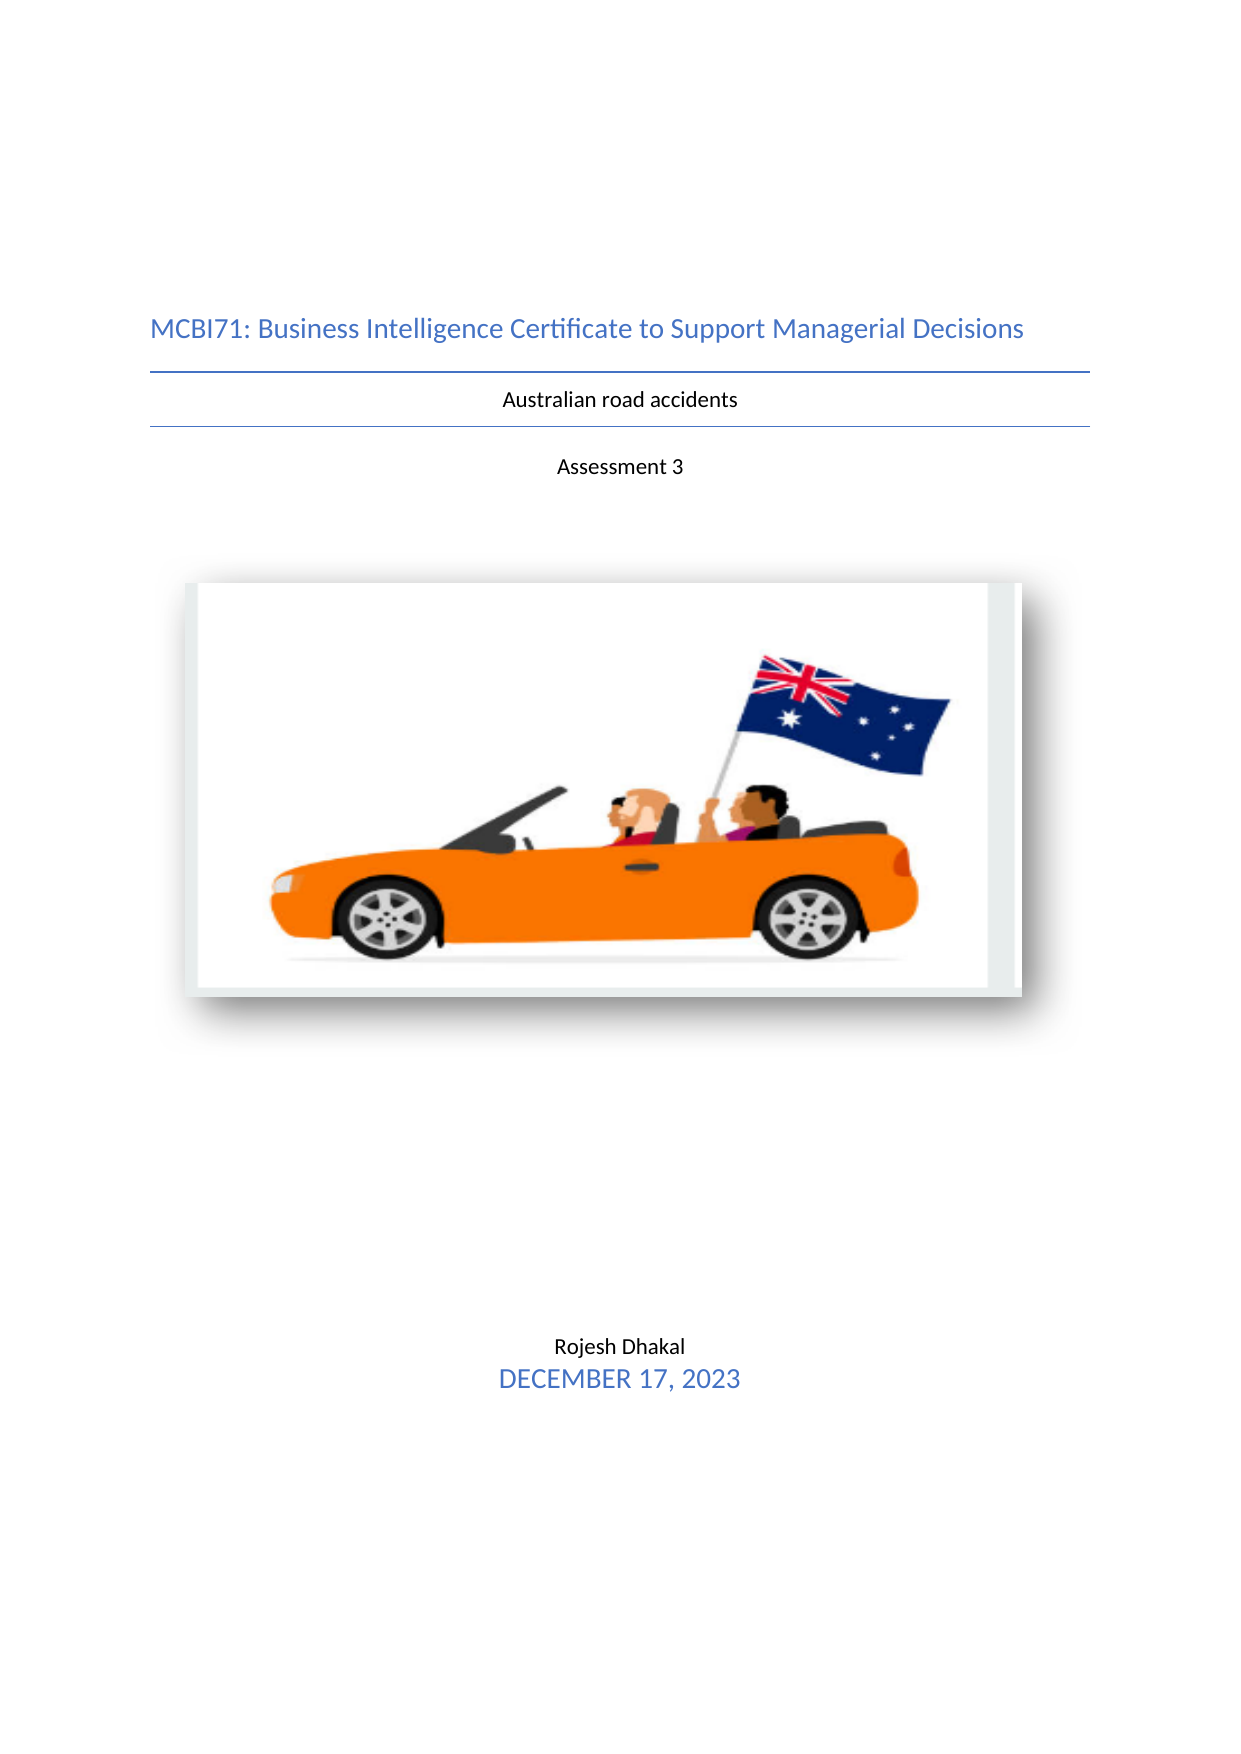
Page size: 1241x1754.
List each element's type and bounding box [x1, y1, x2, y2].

picture [185, 583, 1022, 997]
